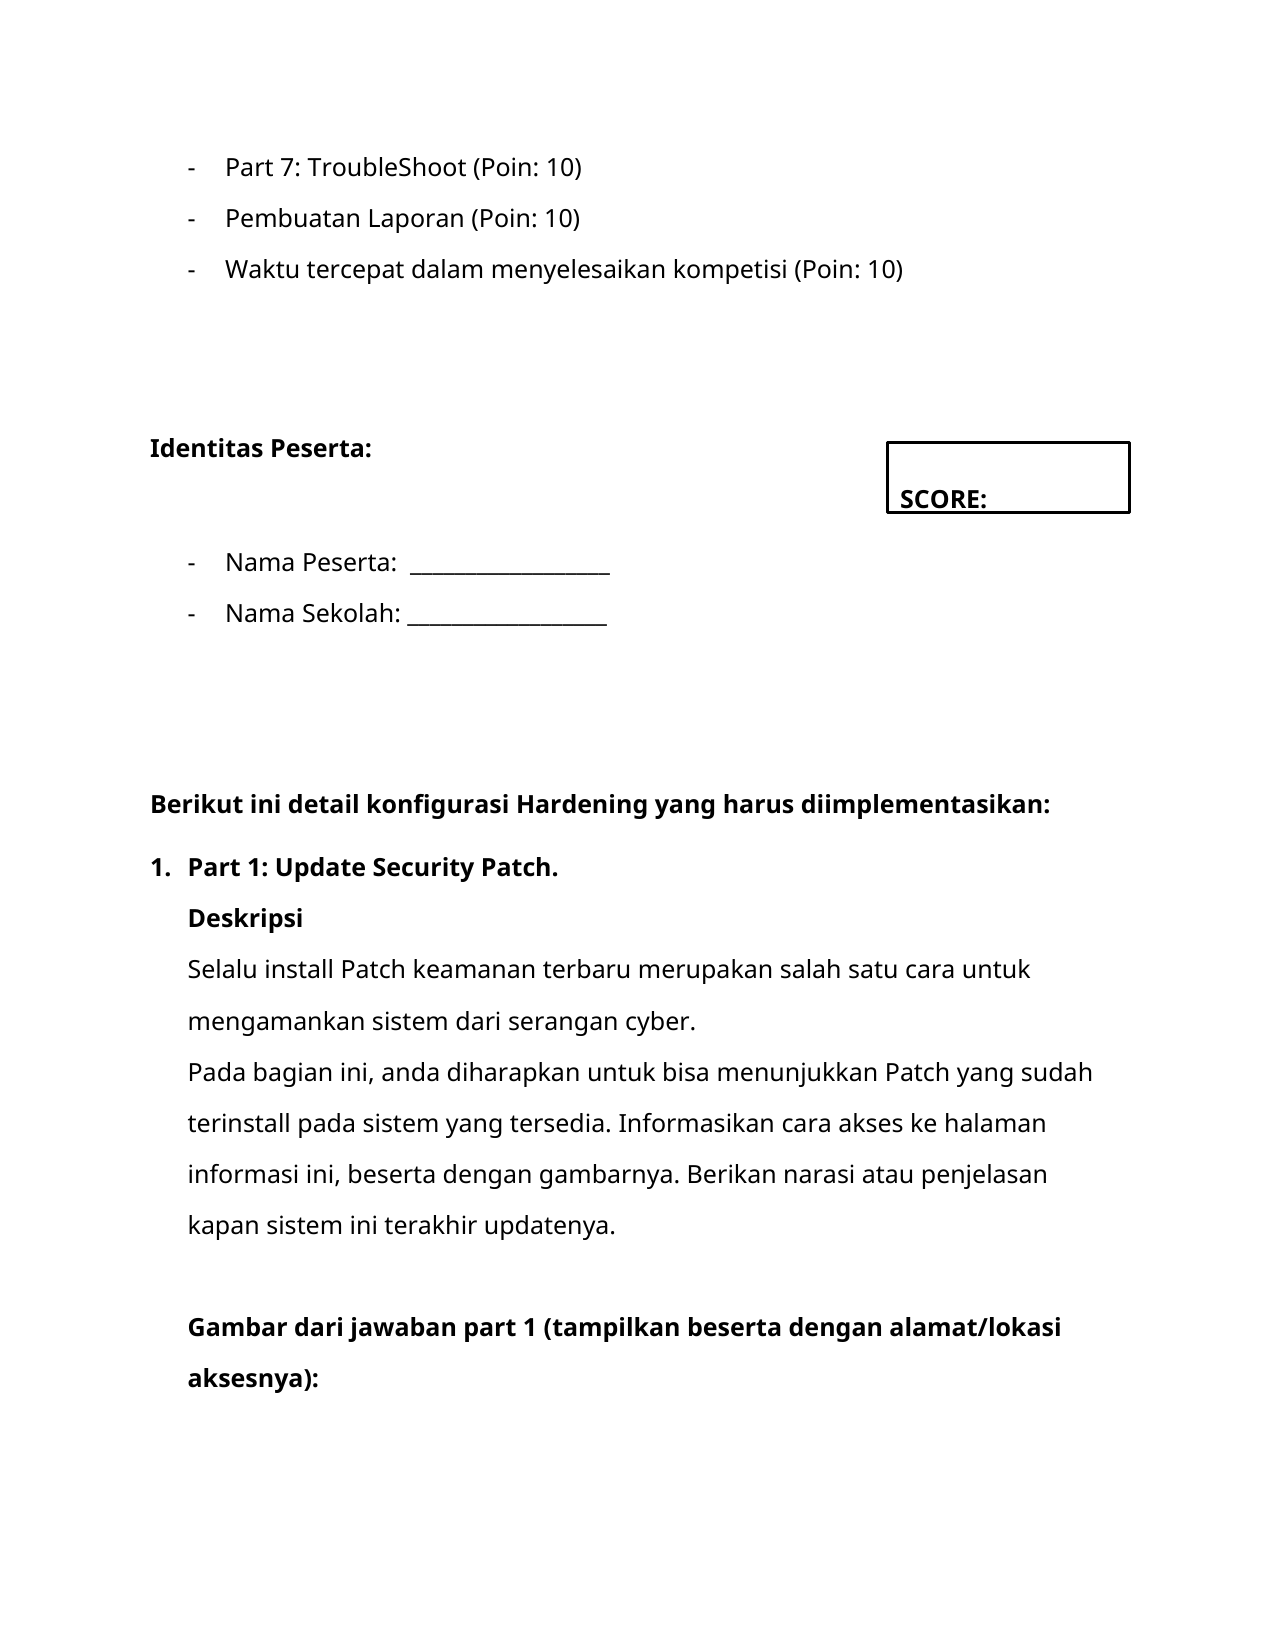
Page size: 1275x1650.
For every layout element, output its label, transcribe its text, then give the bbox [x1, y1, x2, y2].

list Nama Peserta: __________________ [187, 545, 1125, 579]
list Part 7: TroubleShoot (Poin: 10) [187, 150, 1125, 184]
list Selalu install Patch keamanan terbaru merupakan salah satu cara untuk mengamankan sistem dari serangan cyber. [187, 952, 1125, 1037]
text Identitas Peserta: SCORE: [150, 430, 1125, 515]
list Waktu tercepat dalam menyelesaikan kompetisi (Poin: 10) [187, 252, 1125, 286]
list Deskripsi [187, 901, 1125, 935]
list Part 1: Update Security Patch. [150, 850, 1125, 884]
list Gambar dari jawaban part 1 (tampilkan beserta dengan alamat/lokasi aksesnya): [187, 1309, 1125, 1394]
list Nama Sekolah: __________________ [187, 596, 1125, 630]
list Pada bagian ini, anda diharapkan untuk bisa menunjukkan Patch yang sudah terinstall pada sistem yang tersedia. Informasikan cara akses ke halaman informasi ini, beserta dengan gambarnya. Berikan narasi atau penjelasan kapan sistem ini terakhir updatenya. [187, 1054, 1125, 1241]
list Pembuatan Laporan (Poin: 10) [187, 201, 1125, 235]
text Berikut ini detail konfigurasi Hardening yang harus diimplementasikan: [150, 786, 1125, 821]
